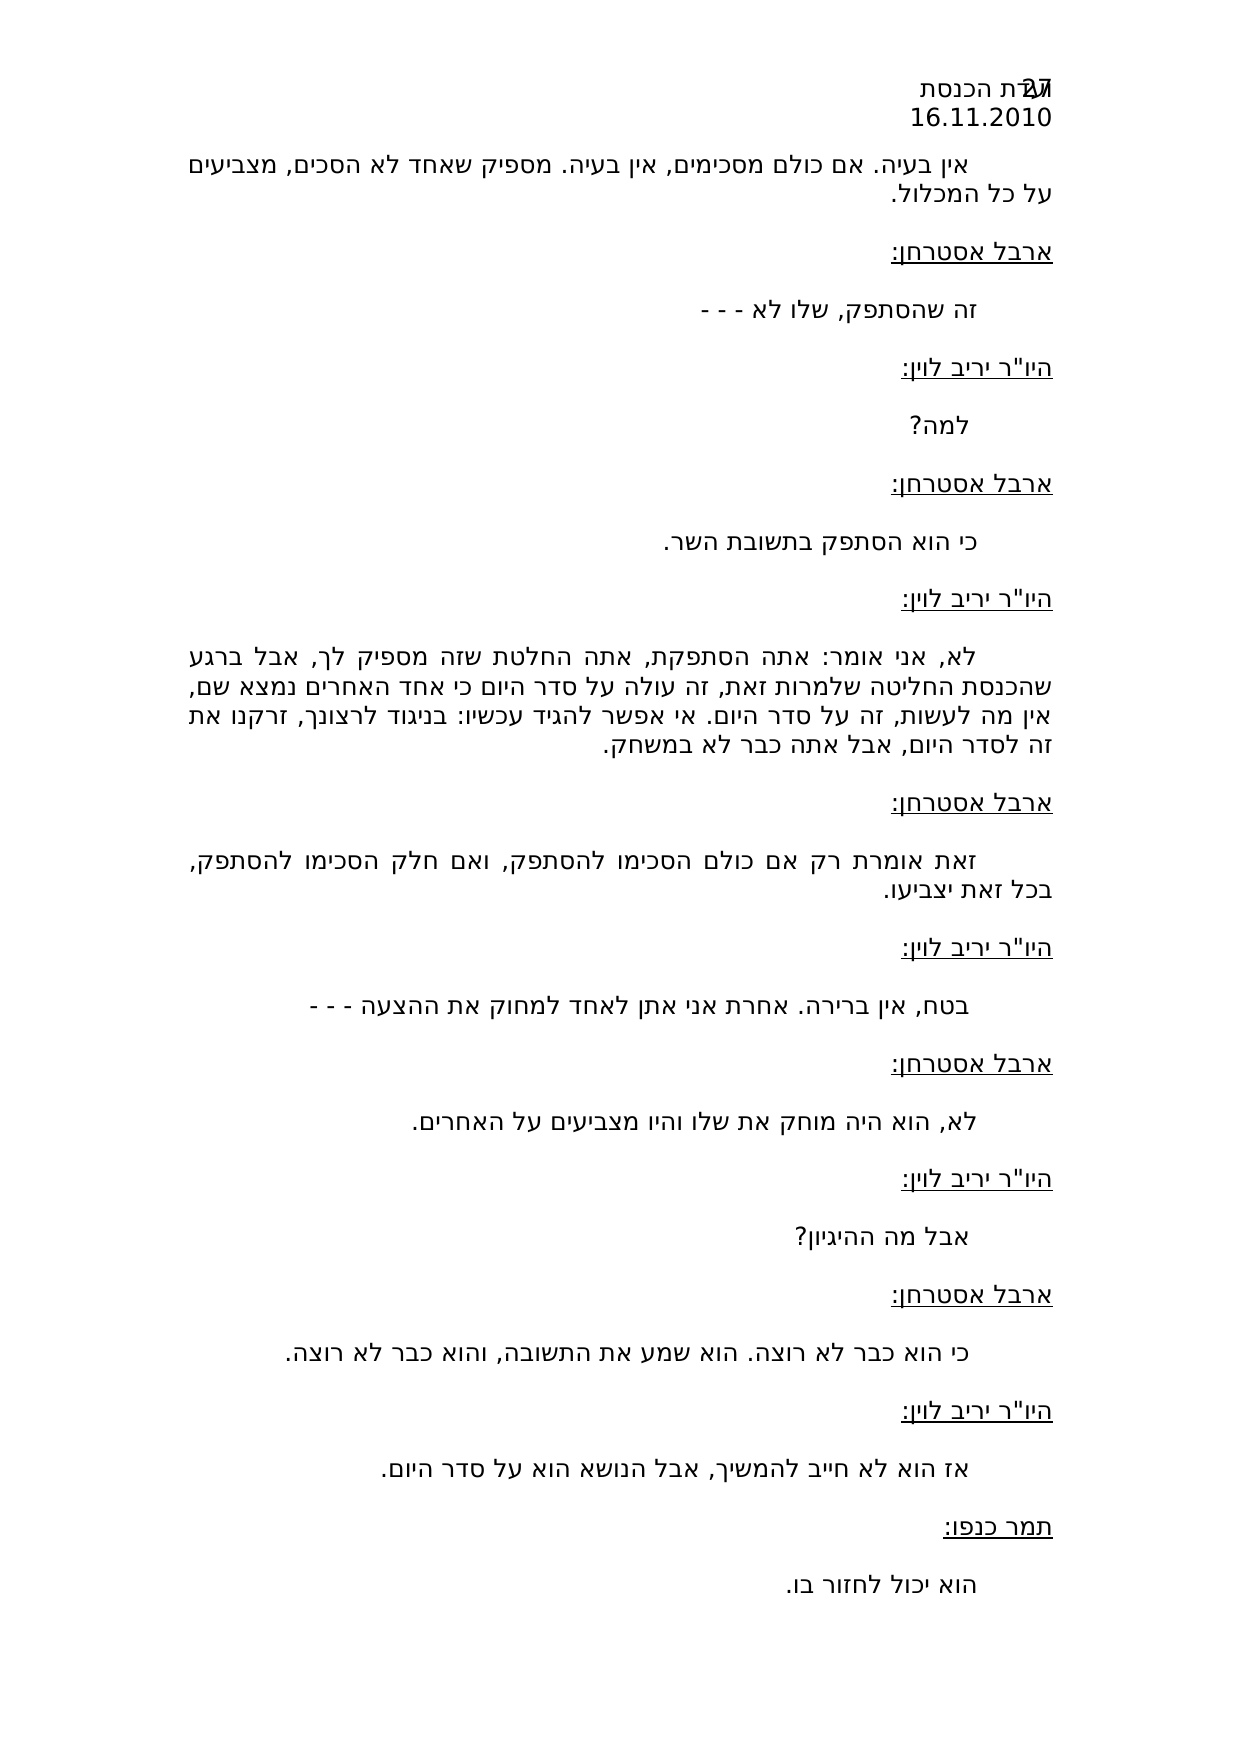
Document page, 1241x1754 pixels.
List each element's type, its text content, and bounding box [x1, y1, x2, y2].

text ארבל אסטרחן: [187, 1280, 1053, 1309]
text זאת אומרת רק אם כולם הסכימו להסתפק, ואם חלק הסכימו להסתפק, בכל זאת יצביעו. [187, 846, 1053, 904]
text ארבל אסטרחן: [187, 469, 1053, 498]
text זה שהסתפק, שלו לא - - - [187, 295, 1053, 324]
text אז הוא לא חייב להמשיך, אבל הנושא הוא על סדר היום. [187, 1454, 1053, 1483]
text ארבל אסטרחן: [187, 237, 1053, 266]
text הוא יכול לחזור בו. [187, 1570, 1053, 1599]
text היו"ר יריב לוין: [187, 1396, 1053, 1425]
text כי הוא הסתפק בתשובת השר. [187, 527, 1053, 556]
text היו"ר יריב לוין: [187, 933, 1053, 962]
text ארבל אסטרחן: [187, 788, 1053, 817]
text היו"ר יריב לוין: [187, 584, 1053, 614]
text בטח, אין ברירה. אחרת אני אתן לאחד למחוק את ההצעה - - - [187, 991, 1053, 1020]
text למה? [187, 411, 1053, 440]
text לא, הוא היה מוחק את שלו והיו מצביעים על האחרים. [187, 1107, 1053, 1136]
text אין בעיה. אם כולם מסכימים, אין בעיה. מספיק שאחד לא הסכים, מצביעים על כל המכלול. [187, 150, 1053, 208]
text היו"ר יריב לוין: [187, 353, 1053, 382]
text אבל מה ההיגיון? [187, 1222, 1053, 1252]
text כי הוא כבר לא רוצה. הוא שמע את התשובה, והוא כבר לא רוצה. [187, 1338, 1053, 1367]
text היו"ר יריב לוין: [187, 1164, 1053, 1194]
text ארבל אסטרחן: [187, 1049, 1053, 1078]
text לא, אני אומר: אתה הסתפקת, אתה החלטת שזה מספיק לך, אבל ברגע שהכנסת החליטה שלמרות זאת, זה עולה על סדר היום כי אחד האחרים נמצא שם, אין מה לעשות, זה על סדר היום. אי אפשר להגיד עכשיו: בניגוד לרצונך, זרקנו את זה לסדר היום, אבל אתה כבר לא במשחק. [187, 642, 1053, 759]
text תמר כנפו: [187, 1512, 1053, 1541]
